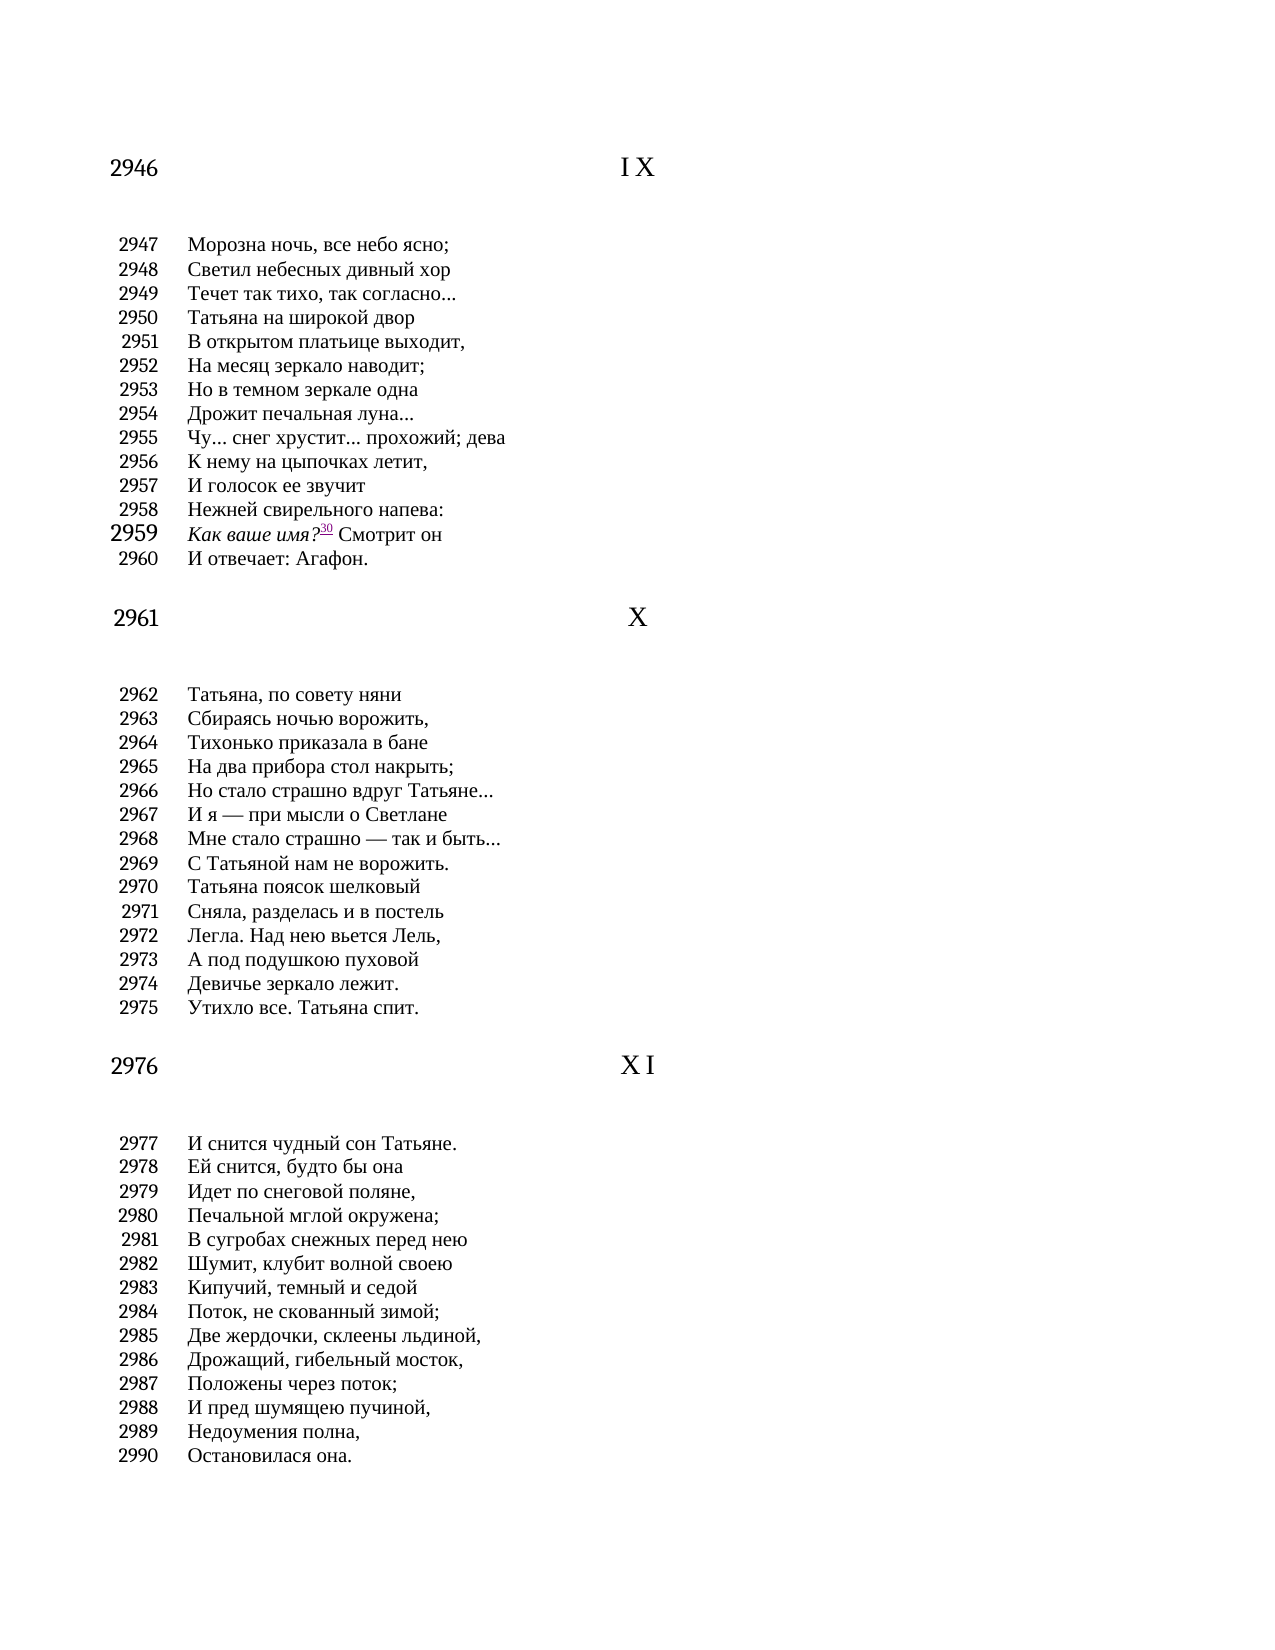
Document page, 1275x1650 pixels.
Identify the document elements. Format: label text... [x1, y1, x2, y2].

text XI [187, 1048, 1087, 1080]
text Татьяна, по совету няни Сбираясь ночью ворожить, Тихонько приказала в бане На два прибора стол накрыть; Но стало страшно вдруг Татьяне... И я — при мысли о Светлане Мне стало страшно — так и быть... С Татьяной нам не ворожить. Татьяна поясок шелковый Сняла, разделась и в постель Легла. Над нею вьется Лель, А под подушкою пуховой Девичье зеркало лежит. Утихло все. Татьяна спит. [187, 682, 1087, 1019]
text И снится чудный сон Татьяне. Ей снится, будто бы она Идет по снеговой поляне, Печальной мглой окружена; В сугробах снежных перед нею Шумит, клубит волной своею Кипучий, темный и седой Поток, не скованный зимой; Две жердочки, склеены льдиной, Дрожащий, гибельный мосток, Положены через поток; И пред шумящею пучиной, Недоумения полна, Остановилася она. [187, 1130, 1087, 1467]
text X [187, 599, 1087, 632]
text Морозна ночь, все небо ясно; Светил небесных дивный хор Течет так тихо, так согласно... Татьяна на широкой двор В открытом платьице выходит, На месяц зеркало наводит; Но в темном зеркале одна Дрожит печальная луна... Чу... снег хрустит... прохожий; дева К нему на цыпочках летит, И голосок ее звучит Нежней свирельного напева: Как ваше имя?30 Смотрит он И отвечает: Агафон. [187, 232, 1087, 570]
text IX [187, 150, 1087, 182]
